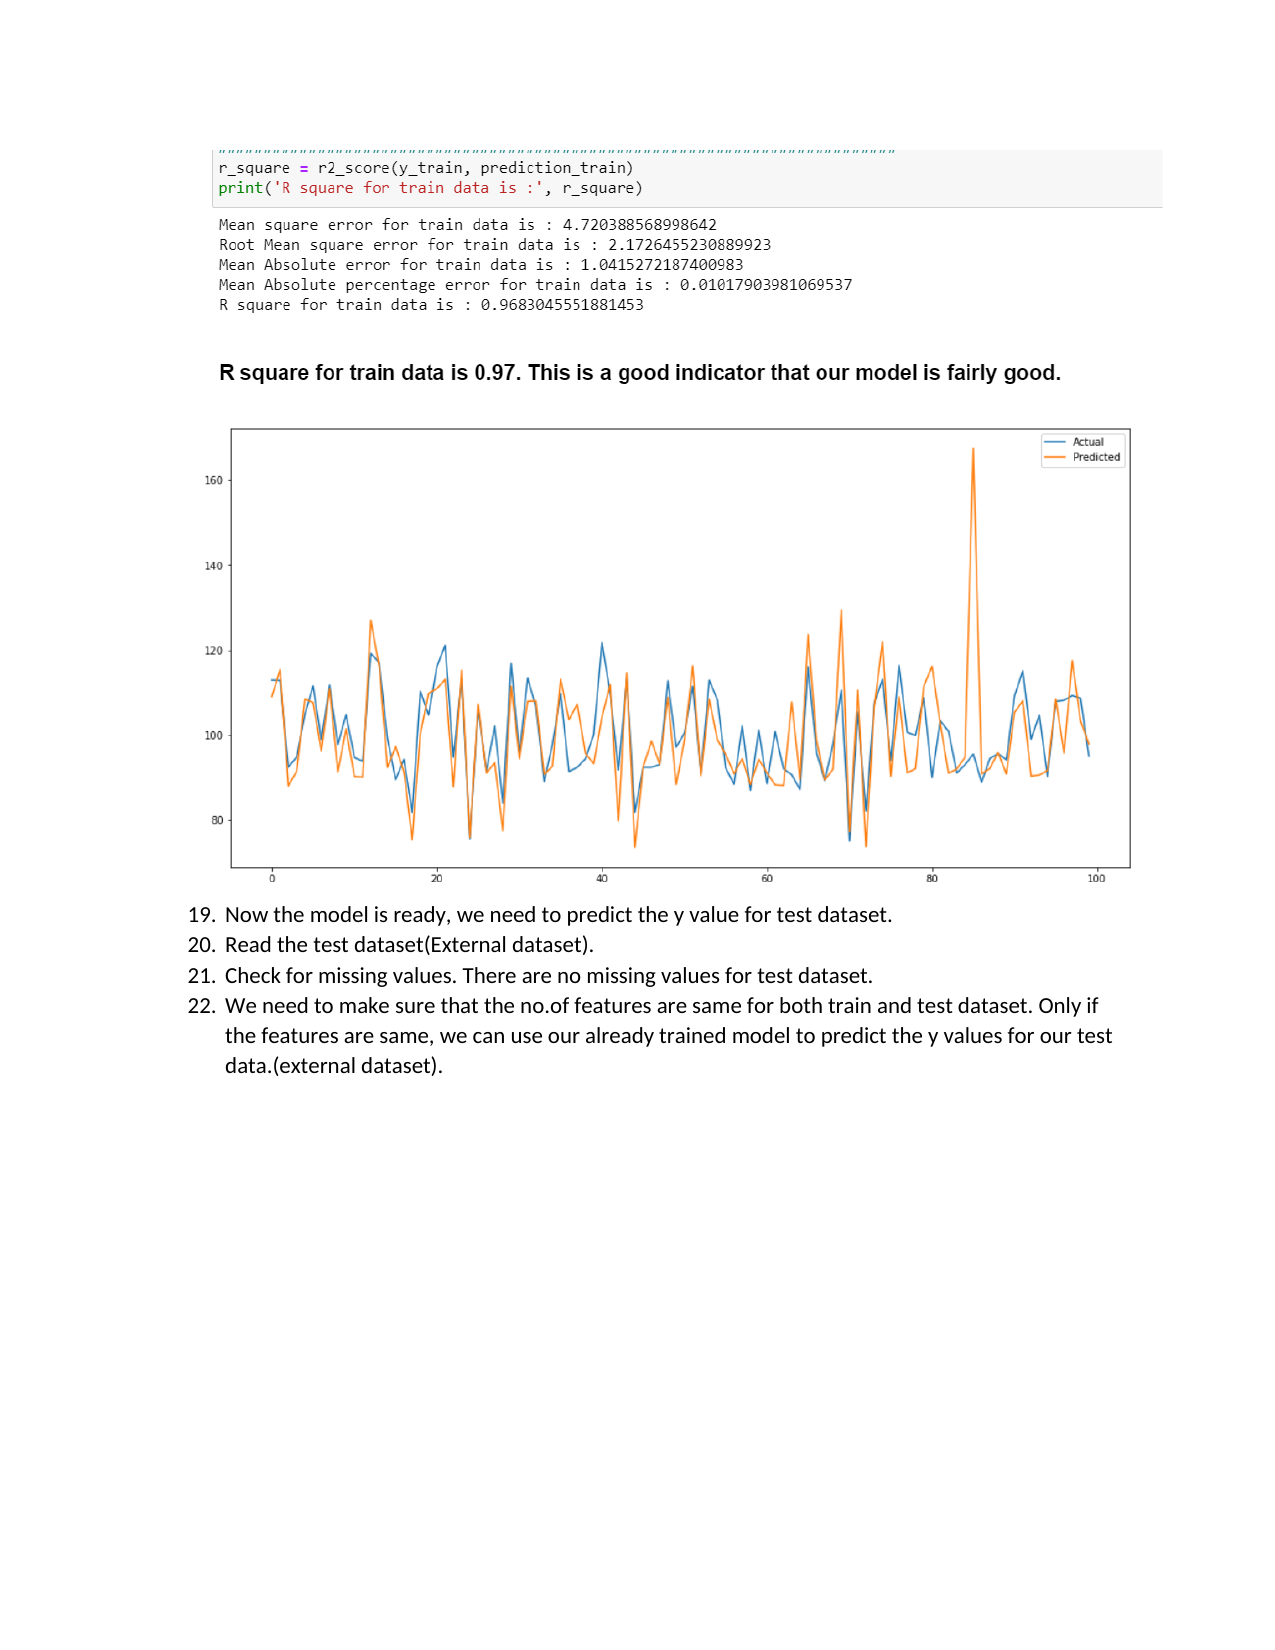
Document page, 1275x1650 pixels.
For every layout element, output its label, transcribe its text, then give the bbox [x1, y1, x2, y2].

picture [187, 150, 1163, 393]
list We need to make sure that the no.of features are same for both train and test dataset. Only if the features are same, we can use our already trained model to predict the y values for our test data.(external dataset). [187, 991, 1125, 1079]
list Check for missing values. There are no missing values for test dataset. [187, 961, 1125, 989]
list Now the model is ready, we need to predict the y value for test dataset. [187, 900, 1125, 928]
list Read the test dataset(External dataset). [187, 931, 1125, 958]
picture [187, 411, 1163, 882]
